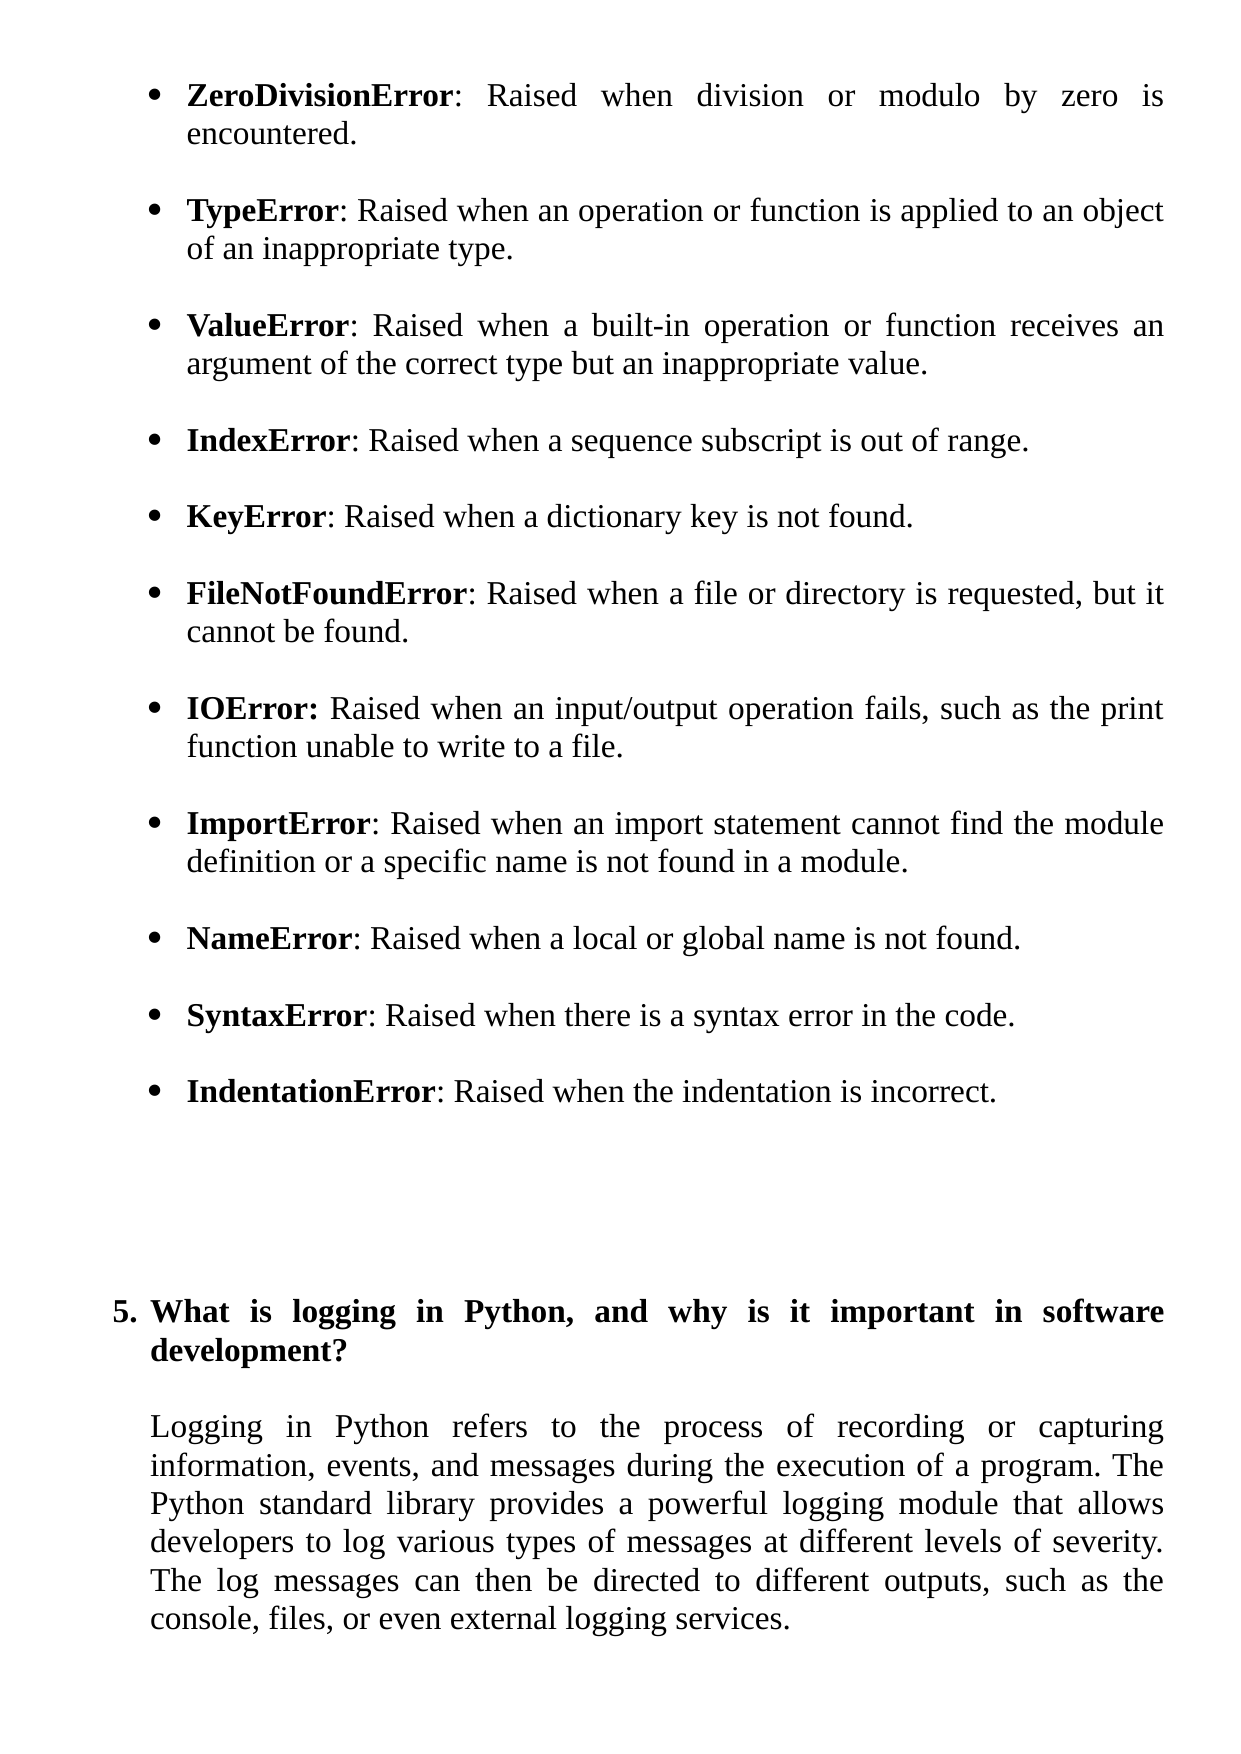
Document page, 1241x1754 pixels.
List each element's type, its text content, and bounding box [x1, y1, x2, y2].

list ZeroDivisionError: Raised when division or modulo by zero is encountered. [149, 75, 1165, 152]
list TypeError: Raised when an operation or function is applied to an object of an inappropriate type. [149, 190, 1165, 267]
list FileNotFoundError: Raised when a file or directory is requested, but it cannot be found. [149, 573, 1165, 650]
list IndentationError: Raised when the indentation is incorrect. [149, 1072, 1165, 1110]
list What is logging in Python, and why is it important in software development? [112, 1292, 1165, 1368]
list ValueError: Raised when a built-in operation or function receives an argument of the correct type but an inappropriate value. [149, 305, 1165, 382]
list SyntaxError: Raised when there is a syntax error in the code. [149, 995, 1165, 1033]
list IndexError: Raised when a sequence subscript is out of range. [149, 420, 1165, 458]
list IOError: Raised when an input/output operation fails, such as the print function unable to write to a file. [149, 688, 1165, 765]
list NameError: Raised when a local or global name is not found. [149, 918, 1165, 957]
list Logging in Python refers to the process of recording or capturing information, events, and messages during the execution of a program. The Python standard library provides a powerful logging module that allows developers to log various types of messages at different levels of severity. The log messages can then be directed to different outputs, such as the console, files, or even external logging services. [150, 1407, 1165, 1637]
list KeyError: Raised when a dictionary key is not found. [149, 497, 1165, 535]
list ImportError: Raised when an import statement cannot find the module definition or a specific name is not found in a module. [149, 803, 1165, 880]
